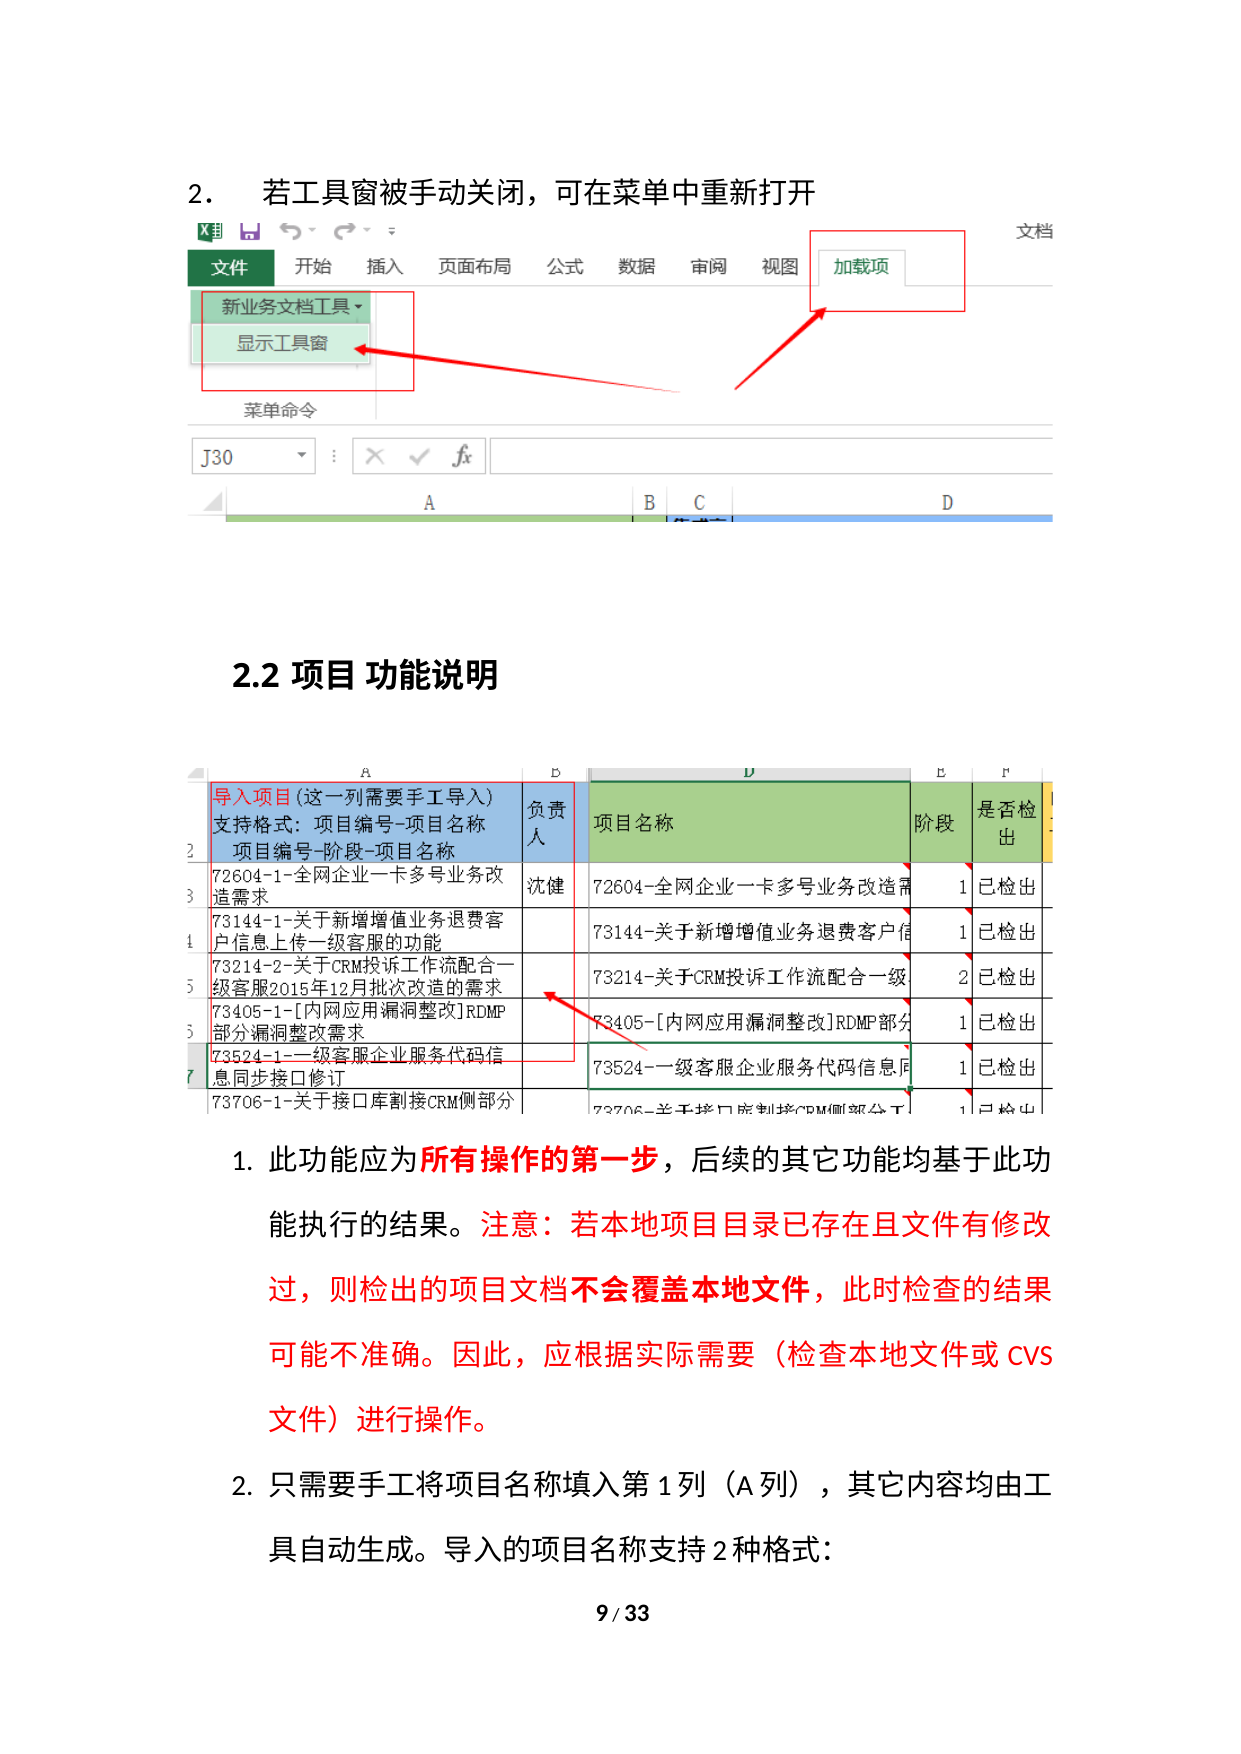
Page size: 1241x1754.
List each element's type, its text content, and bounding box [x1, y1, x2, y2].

list 若工具窗被手动关闭，可在菜单中重新打开 [187, 158, 1053, 223]
subtitle 项目 功能说明 [232, 641, 1053, 706]
picture [187, 223, 1053, 522]
list 只需要手工将项目名称填入第1列（A列），其它内容均由工具自动生成。导入的项目名称支持2种格式： [231, 1451, 1053, 1581]
picture [187, 768, 1053, 1114]
list 此功能应为所有操作的第一步，后续的其它功能均基于此功能执行的结果。注意：若本地项目目录已存在且文件有修改过，则检出的项目文档不会覆盖本地文件，此时检查的结果可能不准确。因此，应根据实际需要（检查本地文件或CVS文件）进行操作。 [231, 1126, 1053, 1451]
